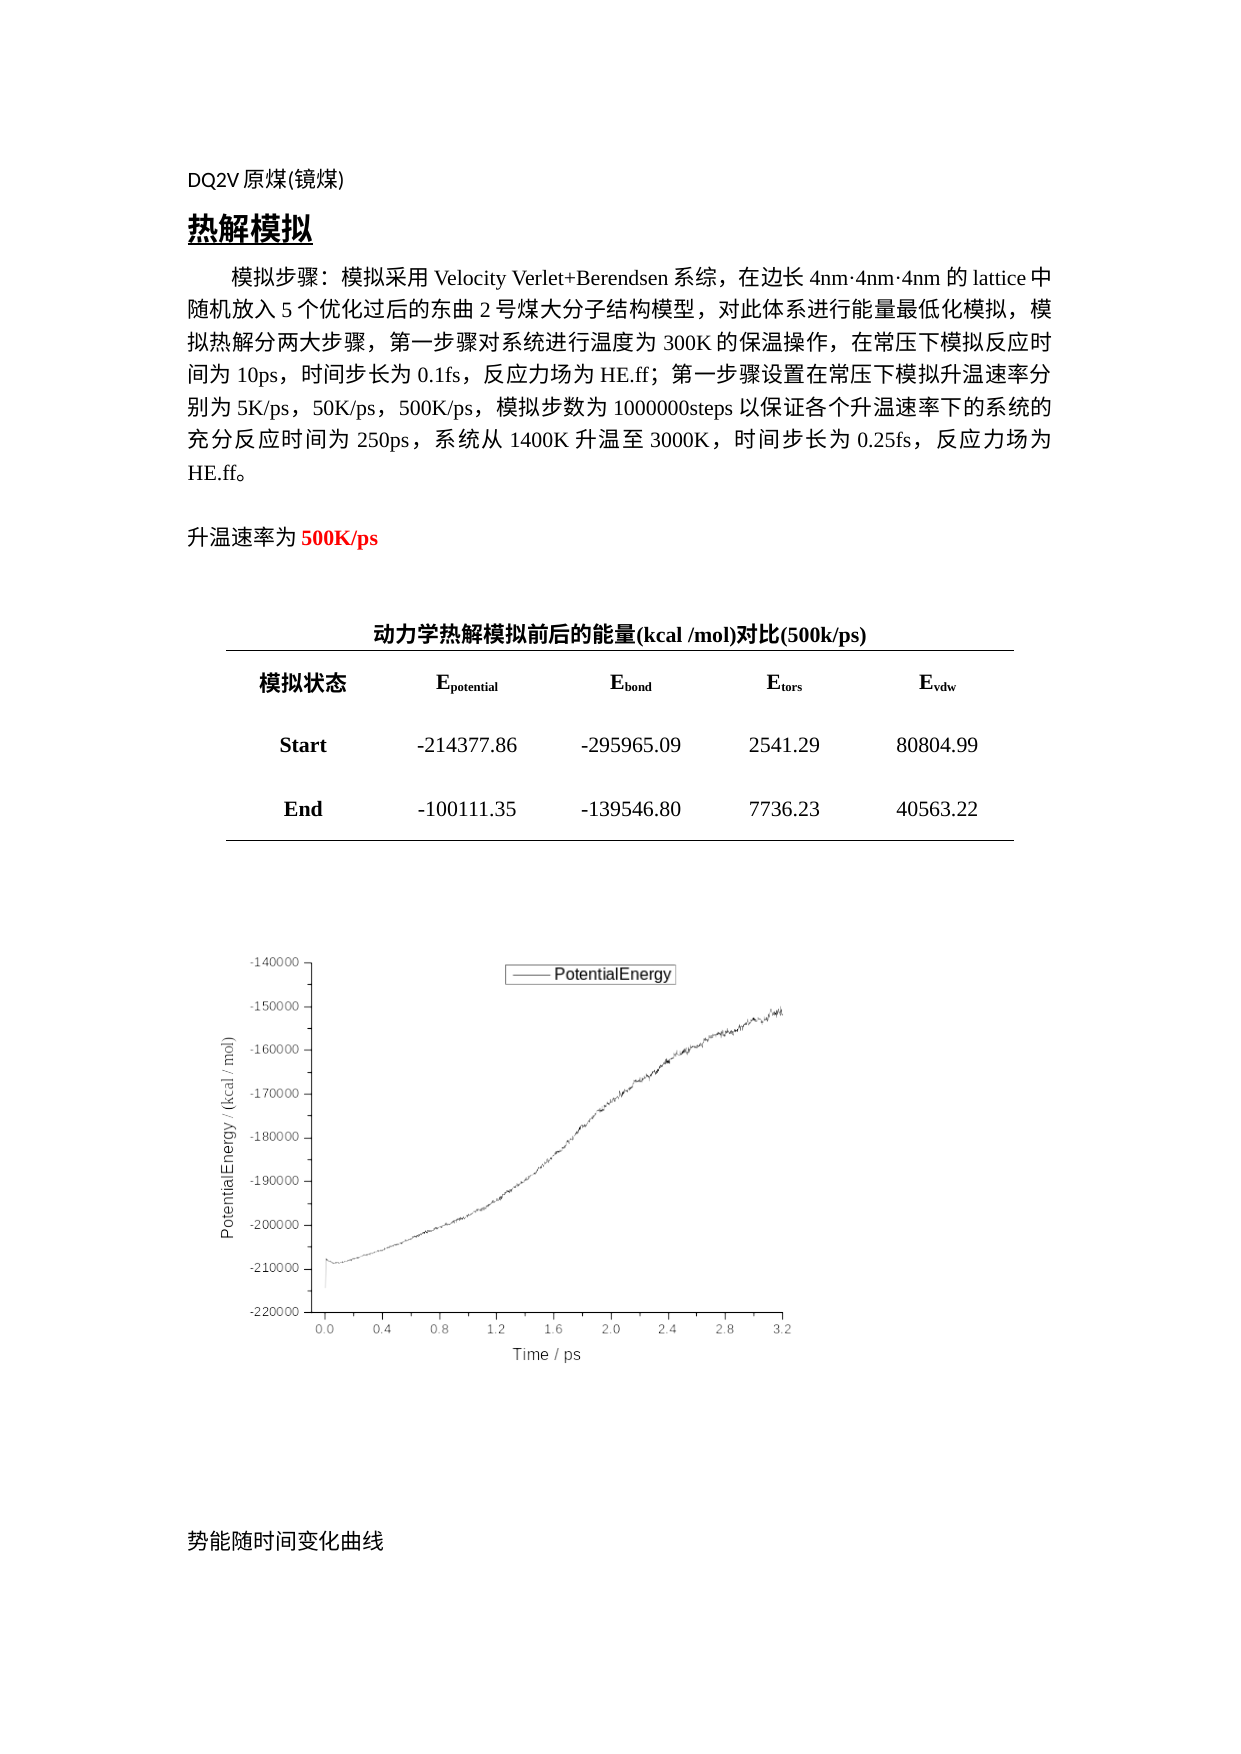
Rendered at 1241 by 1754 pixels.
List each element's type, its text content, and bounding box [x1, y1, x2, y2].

table_cell -139546.80 [554, 777, 708, 840]
table_header Etors [708, 651, 861, 713]
text 模拟步骤：模拟采用Velocity Verlet+Berendsen系综，在边长4nm·4nm·4nm 的lattice中随机放入5个优化过后的东曲2号煤大分子结构模型，对此体系进行能量最低化模拟，模拟热解分两大步骤，第一步骤对系统进行温度为300K的保温操作，在常压下模拟反应时间为10ps，时间步长为0.1fs，反应力场为HE.ff；第一步骤设置在常压下模拟升温速率分别为5K/ps，50K/ps，500K/ps，模拟步数为1000000steps以保证各个升温速率下的系统的充分反应时间为250ps，系统从1400K升温至3000K，时间步长为0.25fs，反应力场为HE.ff。 [187, 259, 1053, 487]
table_cell 40563.22 [861, 777, 1014, 840]
table_cell -295965.09 [554, 713, 708, 777]
table_header Evdw [861, 651, 1014, 713]
table_header Ebond [554, 651, 708, 713]
text 升温速率为500K/ps [187, 519, 1053, 552]
table_cell -214377.86 [380, 713, 554, 777]
table_cell Start [226, 713, 380, 777]
table_header 模拟状态 [226, 651, 380, 713]
table_cell -100111.35 [380, 777, 554, 840]
table_header Epotential [380, 651, 554, 713]
table_cell 80804.99 [861, 713, 1014, 777]
text 势能随时间变化曲线 [187, 1524, 1053, 1556]
table_cell 2541.29 [708, 713, 861, 777]
table_cell 7736.23 [708, 777, 861, 840]
text 动力学热解模拟前后的能量(kcal /mol)对比(500k/ps) [187, 617, 1053, 649]
text 热解模拟 [187, 194, 1053, 259]
text DQ2V原煤(镜煤) [187, 162, 1053, 194]
table_cell End [226, 777, 380, 840]
